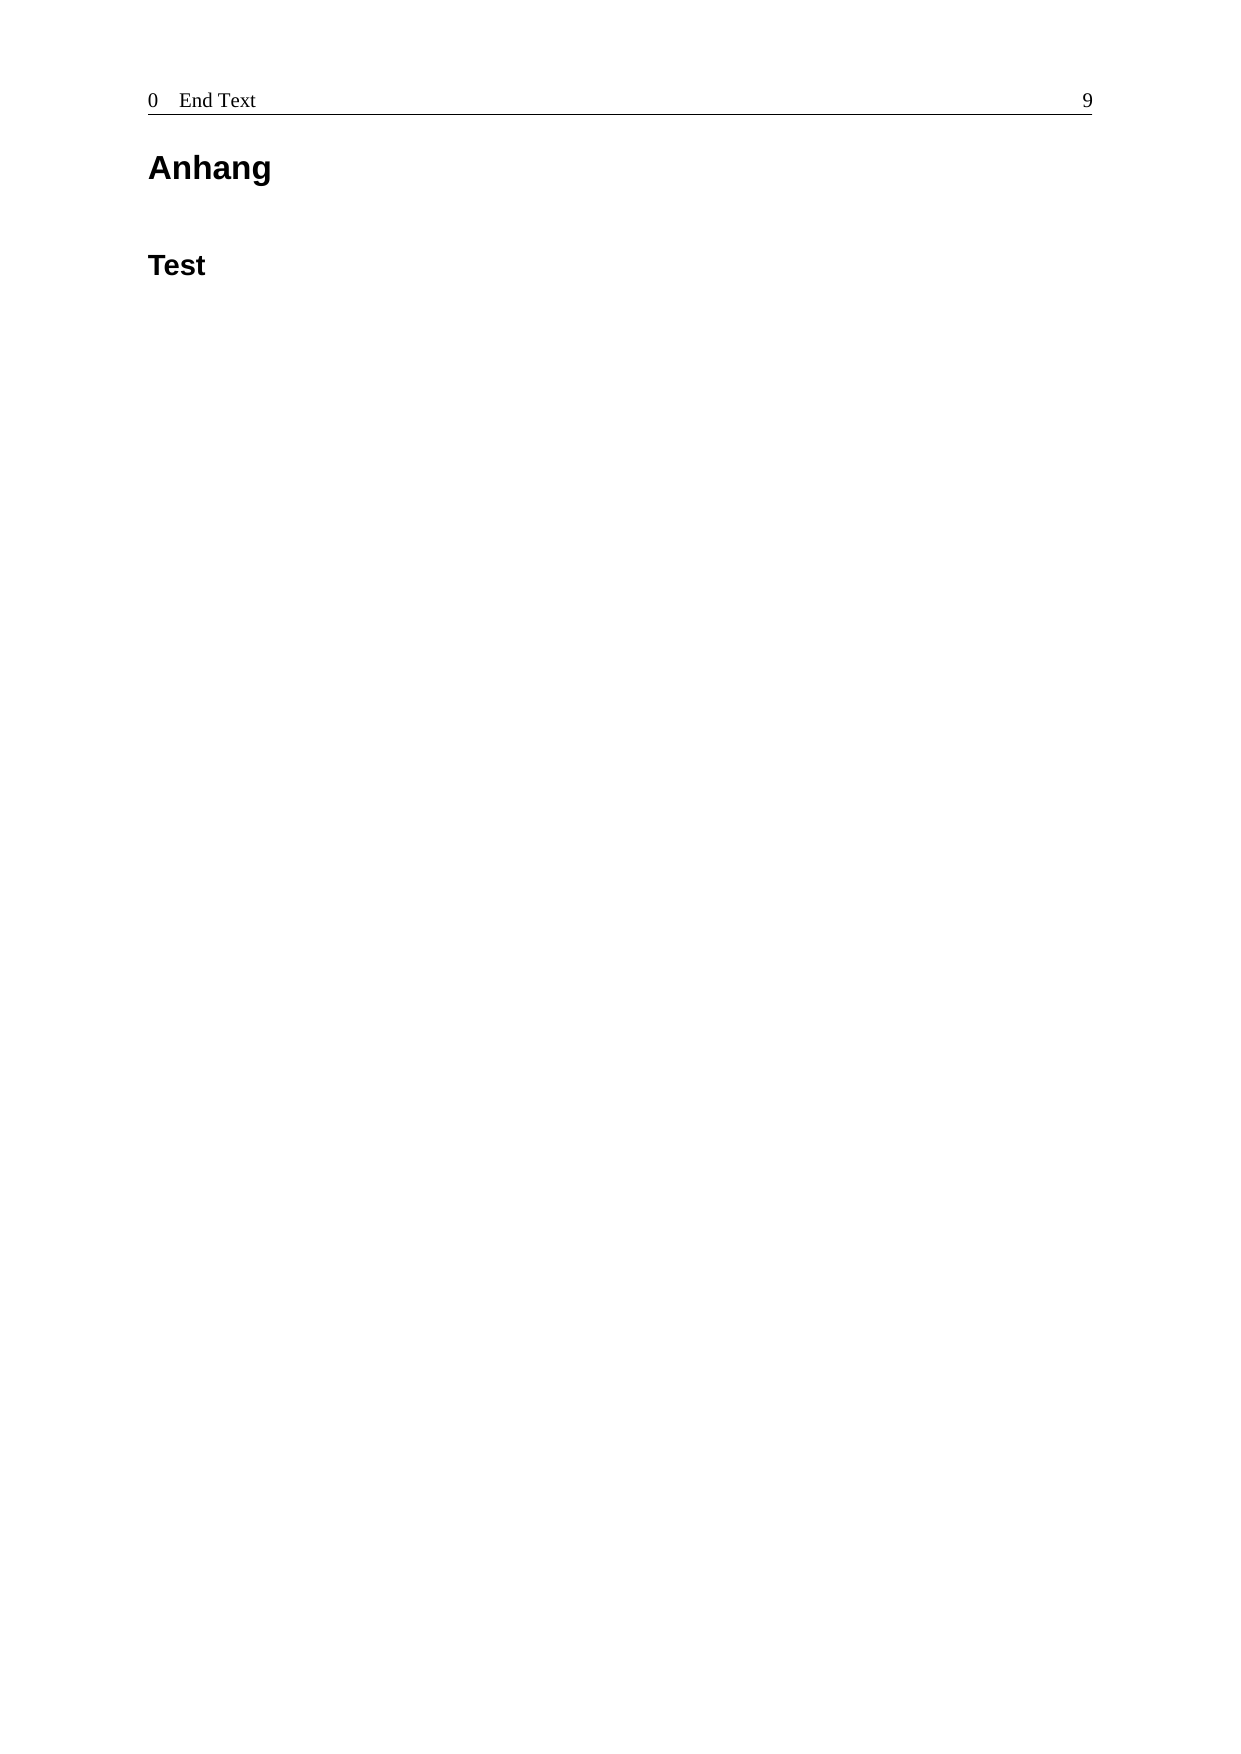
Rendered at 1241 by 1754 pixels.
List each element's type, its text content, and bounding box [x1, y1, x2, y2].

subtitle Test [148, 248, 1092, 281]
subtitle Anhang [148, 148, 1092, 186]
